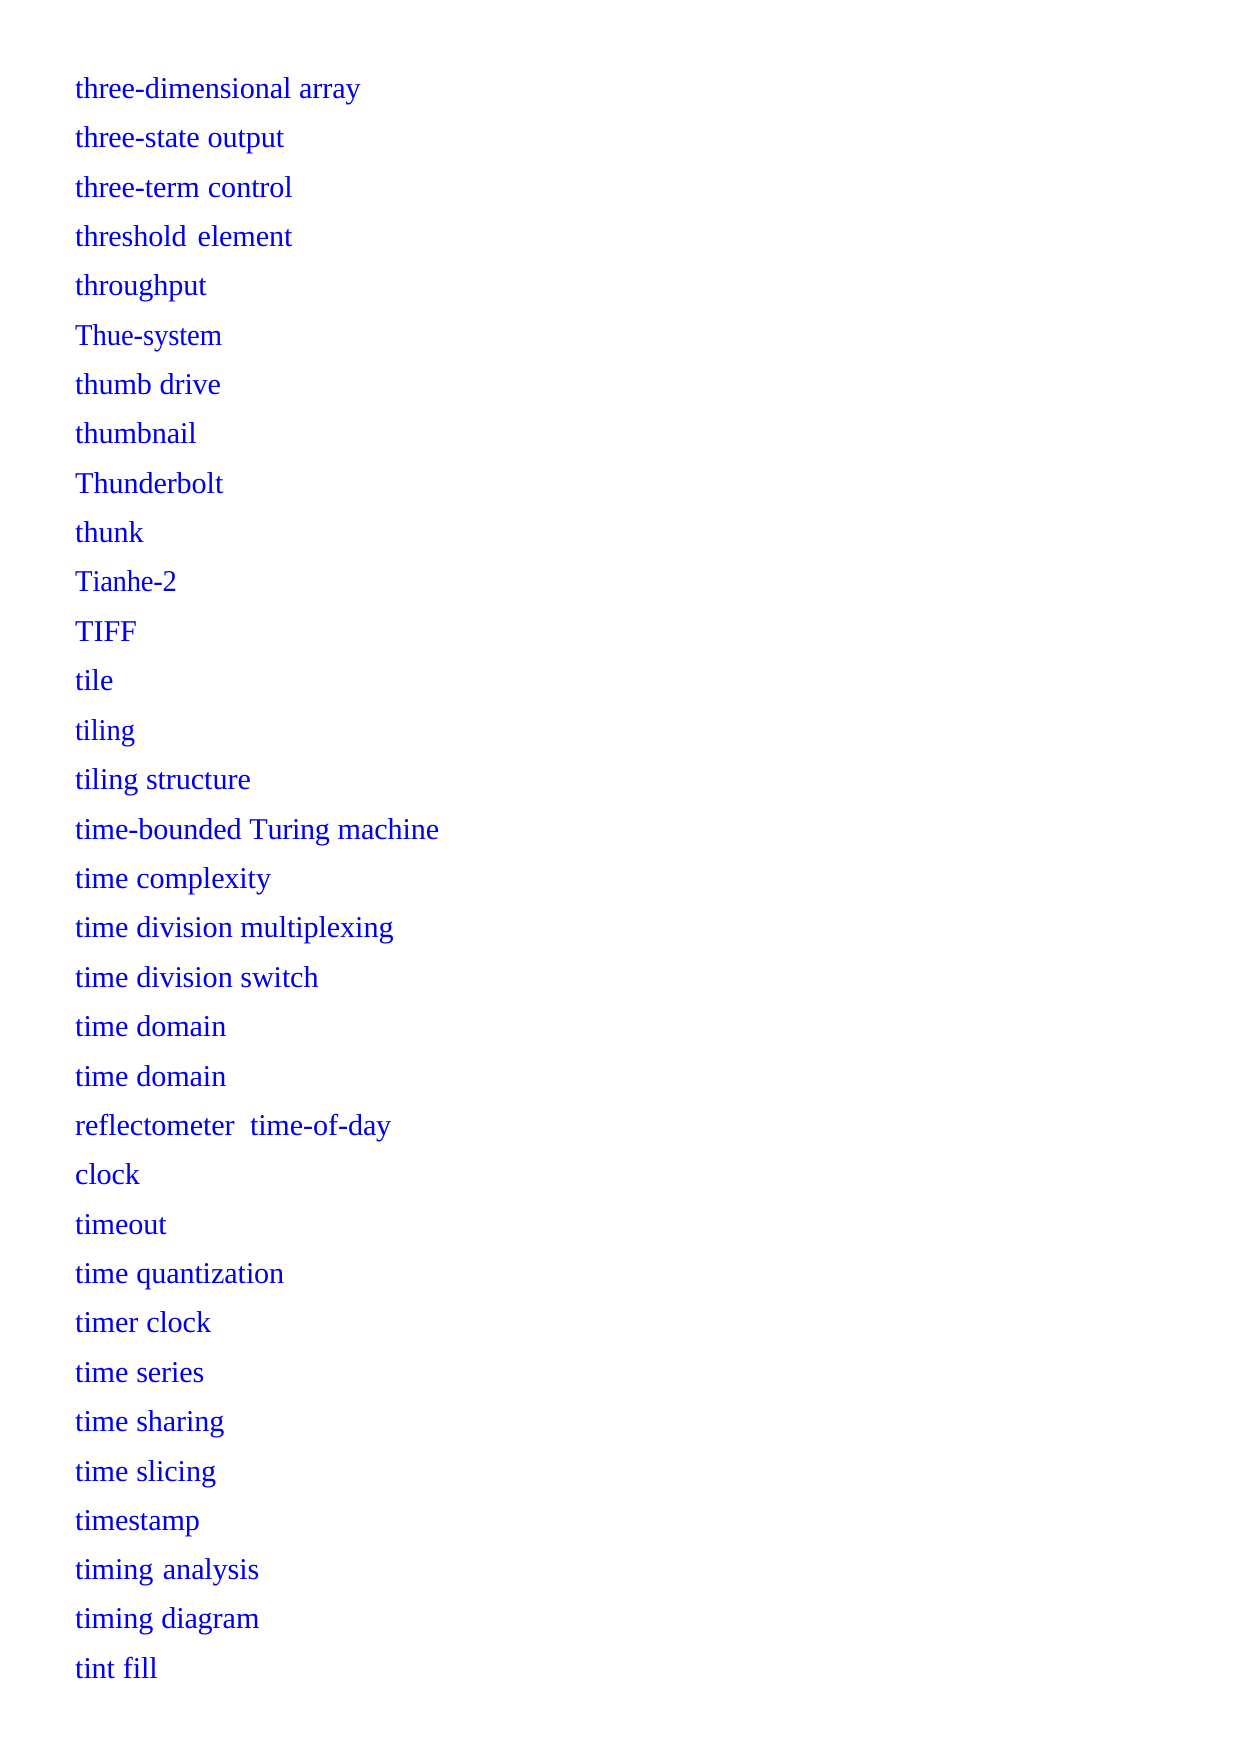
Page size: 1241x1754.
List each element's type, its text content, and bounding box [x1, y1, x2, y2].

text timeout [75, 1206, 1065, 1241]
text Thue-system thumb drive thumbnail Thunderbolt thunk [75, 317, 286, 549]
text three-dimensional array three-state output [75, 70, 361, 154]
text timing analysis timing diagram tint fill [75, 1552, 259, 1684]
text time series time sharing time slicing timestamp [75, 1354, 249, 1537]
text time division multiplexing time division switch [75, 910, 403, 993]
text time-bounded Turing machine time complexity [75, 811, 456, 895]
text Tianhe-2 TIFF [75, 564, 208, 647]
text three-term control threshold element throughput [75, 169, 292, 302]
text tiling structure [75, 761, 1065, 796]
text time domain reflectometer time-of-day clock [75, 1058, 393, 1191]
text tile tiling [75, 662, 164, 746]
text time domain [75, 1008, 1065, 1043]
text time quantization timer clock [75, 1256, 329, 1339]
